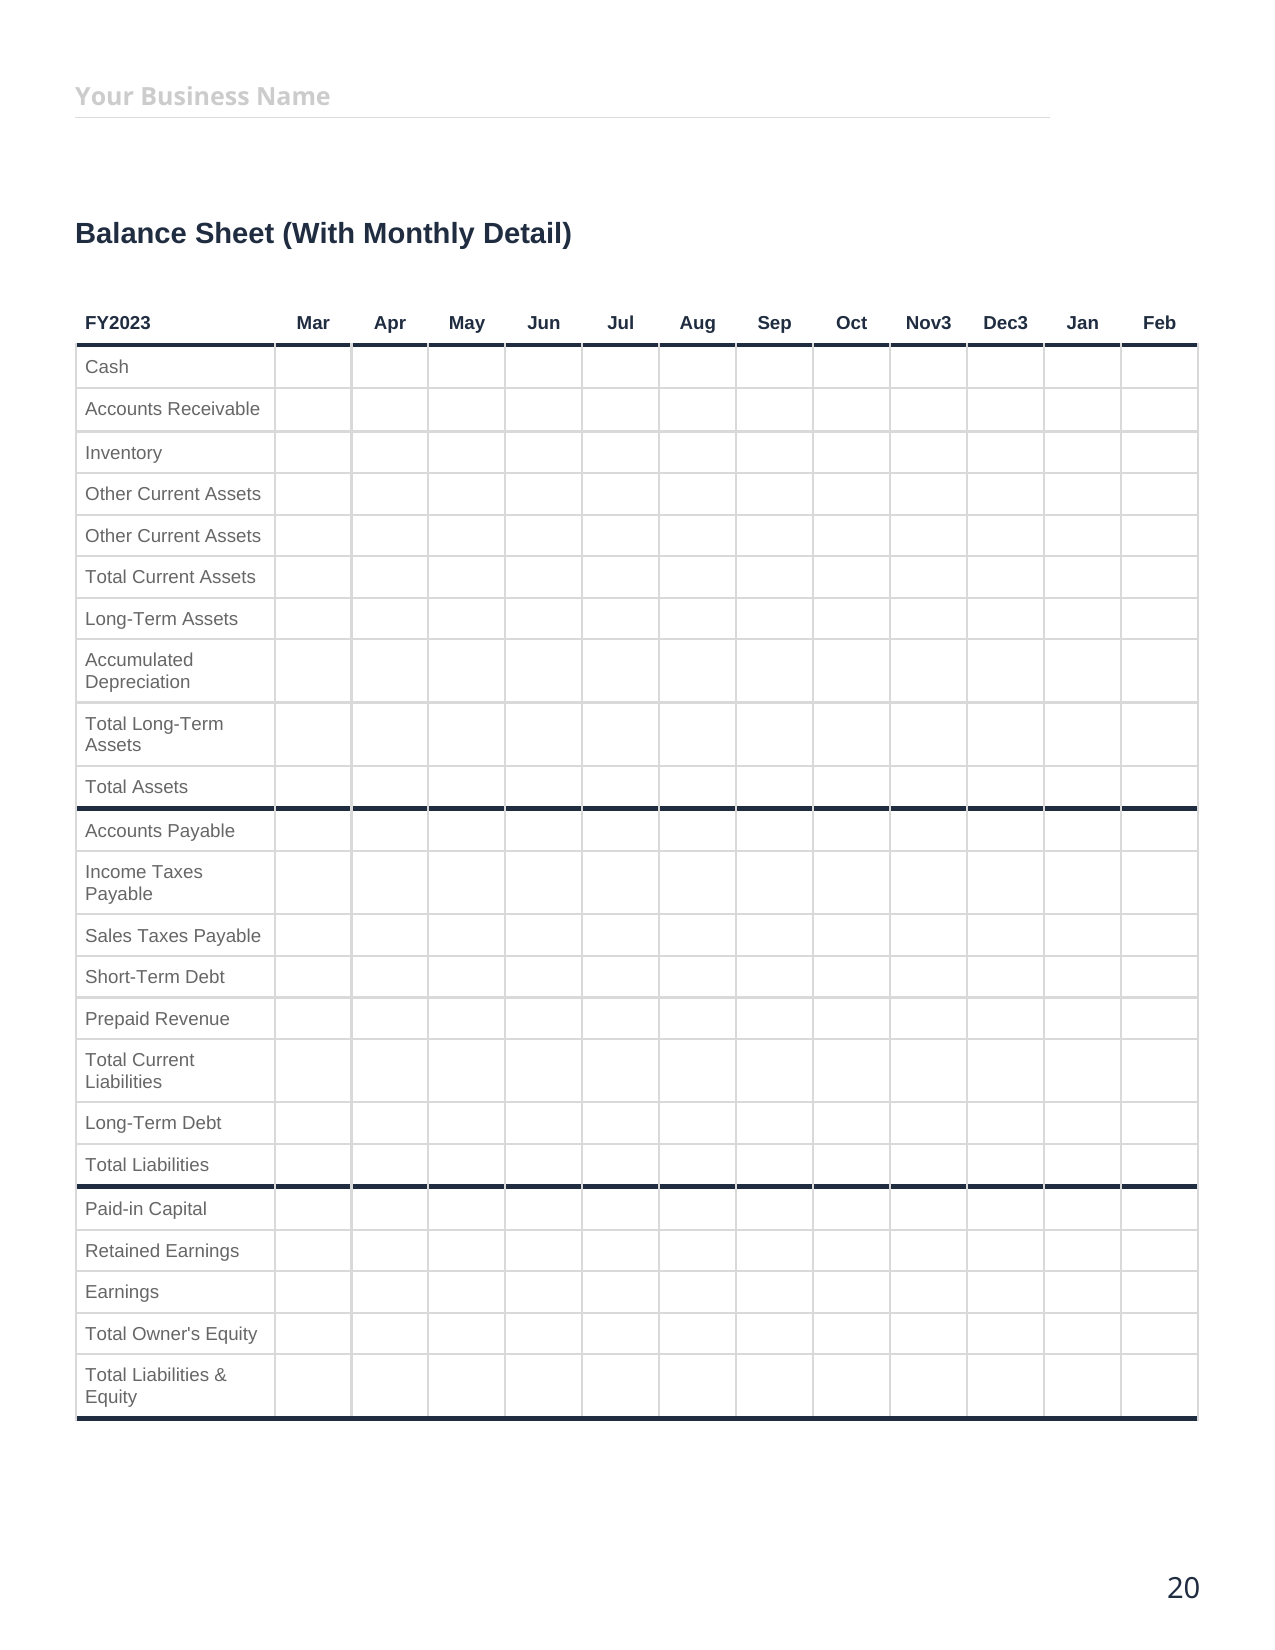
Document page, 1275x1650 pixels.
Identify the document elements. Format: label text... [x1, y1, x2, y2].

table_cell Other Current Assets [77, 474, 274, 513]
table_cell [968, 957, 1043, 996]
table_cell [737, 915, 812, 955]
table_cell [891, 811, 966, 850]
table_cell [891, 1145, 966, 1184]
table_cell [968, 1040, 1043, 1101]
table_cell [353, 852, 427, 913]
table_cell [660, 389, 735, 430]
subtitle Balance Sheet (With Monthly Detail) [75, 216, 1200, 295]
table_cell [1122, 915, 1197, 955]
table_cell [506, 1103, 581, 1143]
table_cell [429, 704, 504, 764]
table_cell [1045, 474, 1120, 513]
table_cell [968, 1314, 1043, 1353]
table_cell [506, 704, 581, 764]
table_cell [353, 474, 427, 513]
table_cell [429, 1103, 504, 1143]
table_cell [891, 1314, 966, 1353]
table_cell Total Assets [77, 767, 274, 806]
table_cell [660, 474, 735, 513]
table_cell [353, 640, 427, 701]
table_cell [737, 1145, 812, 1184]
table_cell Paid-in Capital [77, 1189, 274, 1228]
table_cell [353, 915, 427, 955]
table_cell [583, 957, 658, 996]
table_cell [583, 1355, 658, 1416]
table_cell [276, 599, 350, 638]
table_cell [968, 433, 1043, 472]
table_cell [814, 347, 889, 387]
table_cell [506, 557, 581, 597]
table_cell [276, 1272, 350, 1312]
table_cell [814, 433, 889, 472]
table_cell [891, 516, 966, 555]
table_cell [276, 1040, 350, 1101]
table_cell [583, 1040, 658, 1101]
table_cell [814, 1355, 889, 1416]
table_cell [891, 767, 966, 806]
table_cell [891, 999, 966, 1038]
table_cell [891, 433, 966, 472]
table_cell [353, 811, 427, 850]
table_cell [353, 1189, 427, 1228]
table_cell [1122, 999, 1197, 1038]
table_cell [737, 852, 812, 913]
table_cell [1122, 474, 1197, 513]
table_cell [506, 433, 581, 472]
table_cell [276, 433, 350, 472]
table_cell [353, 1040, 427, 1101]
table_cell [353, 957, 427, 996]
table_cell [506, 957, 581, 996]
table_cell [506, 999, 581, 1038]
table_cell [660, 704, 735, 764]
table_cell [506, 347, 581, 387]
table_cell [968, 389, 1043, 430]
table_cell [737, 1231, 812, 1270]
table_cell [276, 347, 350, 387]
table_cell [1045, 957, 1120, 996]
table_cell [660, 557, 735, 597]
table_cell Total Long-Term Assets [77, 704, 274, 764]
table_header Jun [506, 303, 581, 342]
table_cell [276, 516, 350, 555]
table_cell [814, 957, 889, 996]
table_cell [583, 999, 658, 1038]
table_cell [968, 599, 1043, 638]
table_cell Prepaid Revenue [77, 999, 274, 1038]
table_cell [353, 767, 427, 806]
table_cell [737, 1189, 812, 1228]
table_cell [891, 474, 966, 513]
table_cell Long-Term Debt [77, 1103, 274, 1143]
table_cell [276, 811, 350, 850]
table_cell [737, 557, 812, 597]
table_cell [276, 1231, 350, 1270]
table_cell [660, 347, 735, 387]
table_cell Total Owner's Equity [77, 1314, 274, 1353]
table_cell [891, 557, 966, 597]
table_cell [660, 852, 735, 913]
table_cell [429, 999, 504, 1038]
table_cell [660, 1314, 735, 1353]
table_cell [506, 1189, 581, 1228]
table_header Dec3 [968, 303, 1043, 342]
table_cell [968, 1272, 1043, 1312]
table_cell [737, 1355, 812, 1416]
table_cell [891, 599, 966, 638]
table_cell [1122, 1103, 1197, 1143]
table_cell [1045, 811, 1120, 850]
table_header FY2023 [77, 303, 274, 342]
table_cell [583, 516, 658, 555]
table_cell [429, 1314, 504, 1353]
table_cell [1045, 557, 1120, 597]
table_cell [1122, 389, 1197, 430]
table_cell [737, 1314, 812, 1353]
table_header Nov3 [891, 303, 966, 342]
table_cell [506, 599, 581, 638]
table_cell [660, 1231, 735, 1270]
table_cell [353, 516, 427, 555]
table_cell [891, 1103, 966, 1143]
table_cell [583, 1231, 658, 1270]
table_cell [583, 347, 658, 387]
table_cell [814, 1040, 889, 1101]
table_cell [583, 915, 658, 955]
table_cell [506, 767, 581, 806]
table_cell [737, 516, 812, 555]
table_cell [737, 704, 812, 764]
table_cell Earnings [77, 1272, 274, 1312]
table_cell [660, 915, 735, 955]
table_cell [429, 599, 504, 638]
table_cell [506, 1145, 581, 1184]
table_cell [660, 433, 735, 472]
table_cell [814, 516, 889, 555]
table_cell [1045, 1145, 1120, 1184]
table_cell [814, 1103, 889, 1143]
table_cell [1045, 999, 1120, 1038]
table_cell [660, 999, 735, 1038]
table_cell [276, 1355, 350, 1416]
table_cell Income Taxes Payable [77, 852, 274, 913]
table_cell [353, 1355, 427, 1416]
table_cell [583, 1145, 658, 1184]
table_cell Inventory [77, 433, 274, 472]
table_cell Short-Term Debt [77, 957, 274, 996]
table_cell [968, 1145, 1043, 1184]
table_header Jan [1045, 303, 1120, 342]
table_cell [814, 1145, 889, 1184]
table_cell [660, 1189, 735, 1228]
table_cell [583, 704, 658, 764]
table_cell [968, 516, 1043, 555]
table_cell [1045, 389, 1120, 430]
table_cell [353, 433, 427, 472]
table_cell [276, 389, 350, 430]
table_cell [737, 599, 812, 638]
table_cell [429, 767, 504, 806]
table_cell [814, 999, 889, 1038]
table_cell [506, 1355, 581, 1416]
table_header Feb [1122, 303, 1197, 342]
table_cell [737, 1040, 812, 1101]
table_cell [429, 557, 504, 597]
table_cell [506, 915, 581, 955]
table_cell [1045, 1040, 1120, 1101]
table_cell [1122, 1040, 1197, 1101]
table_cell [814, 640, 889, 701]
table_cell [276, 767, 350, 806]
table_cell [1122, 433, 1197, 472]
table_cell [583, 599, 658, 638]
table_cell [1122, 1231, 1197, 1270]
table_cell [814, 852, 889, 913]
table_cell [1045, 767, 1120, 806]
table_cell [891, 389, 966, 430]
table_cell [583, 557, 658, 597]
table_cell [968, 347, 1043, 387]
table_cell [276, 957, 350, 996]
table_cell [353, 1103, 427, 1143]
table_cell [660, 1103, 735, 1143]
table_cell [737, 957, 812, 996]
table_cell [1122, 599, 1197, 638]
table_cell [1122, 557, 1197, 597]
table_cell [429, 347, 504, 387]
table_cell [583, 640, 658, 701]
table_cell [891, 852, 966, 913]
table_cell [968, 640, 1043, 701]
table_cell [1122, 1272, 1197, 1312]
table_cell [891, 347, 966, 387]
table_header Mar [276, 303, 350, 342]
table_cell [968, 999, 1043, 1038]
table_cell [1122, 640, 1197, 701]
table_cell [968, 811, 1043, 850]
table_cell [276, 474, 350, 513]
table_cell [968, 852, 1043, 913]
table_cell [1122, 957, 1197, 996]
table_cell [276, 999, 350, 1038]
table_cell Accounts Payable [77, 811, 274, 850]
table_cell [968, 704, 1043, 764]
table_header Apr [353, 303, 427, 342]
table_cell [891, 704, 966, 764]
table_cell [1122, 1145, 1197, 1184]
table_cell [1122, 1314, 1197, 1353]
table_cell [429, 474, 504, 513]
table_cell [737, 474, 812, 513]
table_cell [583, 767, 658, 806]
table_cell [276, 1314, 350, 1353]
table_header Aug [660, 303, 735, 342]
table_cell [814, 811, 889, 850]
table_cell [814, 389, 889, 430]
table_cell [891, 1272, 966, 1312]
table_cell [737, 640, 812, 701]
table_cell [276, 915, 350, 955]
table_cell [276, 1103, 350, 1143]
table_cell [891, 1231, 966, 1270]
table_cell [737, 1272, 812, 1312]
table_cell [1045, 640, 1120, 701]
table_cell [891, 957, 966, 996]
table_cell [583, 852, 658, 913]
table_cell [737, 347, 812, 387]
table_cell [1122, 347, 1197, 387]
table_cell [891, 1355, 966, 1416]
table_cell [968, 767, 1043, 806]
table_cell [353, 1231, 427, 1270]
table_cell [583, 1314, 658, 1353]
table_cell [353, 1272, 427, 1312]
table_cell [814, 474, 889, 513]
table_cell [814, 1189, 889, 1228]
table_cell [814, 557, 889, 597]
table_cell [583, 1189, 658, 1228]
table_cell [1122, 516, 1197, 555]
table_cell [1045, 852, 1120, 913]
table_cell Accumulated Depreciation [77, 640, 274, 701]
table_cell [968, 915, 1043, 955]
table_cell [429, 1231, 504, 1270]
table_cell [353, 389, 427, 430]
table_cell [429, 811, 504, 850]
table_cell [276, 640, 350, 701]
table_cell [429, 1355, 504, 1416]
table_cell [891, 915, 966, 955]
table_cell Accounts Receivable [77, 389, 274, 430]
table_cell [506, 811, 581, 850]
table_cell [814, 1231, 889, 1270]
table_cell [1122, 1355, 1197, 1416]
table_cell [583, 811, 658, 850]
table_cell [737, 389, 812, 430]
table_cell Total Current Assets [77, 557, 274, 597]
table_cell [1122, 811, 1197, 850]
table_header Sep [737, 303, 812, 342]
table_cell [660, 1040, 735, 1101]
table_cell [968, 1355, 1043, 1416]
table_cell [506, 1231, 581, 1270]
table_cell [968, 474, 1043, 513]
table_cell [968, 1231, 1043, 1270]
table_cell [1045, 1189, 1120, 1228]
table_cell [1122, 852, 1197, 913]
table_cell Other Current Assets [77, 516, 274, 555]
table_cell [429, 516, 504, 555]
table_cell [506, 640, 581, 701]
table_cell [737, 811, 812, 850]
table_cell [660, 640, 735, 701]
table_cell [429, 852, 504, 913]
table_cell [506, 389, 581, 430]
table_cell [660, 767, 735, 806]
table_cell [429, 1040, 504, 1101]
table_cell [583, 433, 658, 472]
table_cell [429, 389, 504, 430]
table_cell Sales Taxes Payable [77, 915, 274, 955]
table_cell Long-Term Assets [77, 599, 274, 638]
table_cell [660, 599, 735, 638]
table_cell [1045, 516, 1120, 555]
table_cell [968, 1103, 1043, 1143]
table_cell [1045, 433, 1120, 472]
table_cell [429, 1189, 504, 1228]
table_cell [968, 557, 1043, 597]
table_header Oct [814, 303, 889, 342]
table_cell [814, 704, 889, 764]
table_cell [276, 1145, 350, 1184]
table_cell [429, 1272, 504, 1312]
table_cell [891, 1189, 966, 1228]
table_cell [353, 599, 427, 638]
table_cell Total Liabilities & Equity [77, 1355, 274, 1416]
table_cell [660, 811, 735, 850]
table_header Jul [583, 303, 658, 342]
table_cell [276, 1189, 350, 1228]
table_cell [1045, 599, 1120, 638]
table_cell [353, 347, 427, 387]
table_cell [737, 433, 812, 472]
table_cell [891, 1040, 966, 1101]
table_cell [353, 1145, 427, 1184]
table_cell [814, 767, 889, 806]
table_cell [814, 915, 889, 955]
table_cell [429, 640, 504, 701]
table_cell [1045, 1272, 1120, 1312]
table_cell Cash [77, 347, 274, 387]
table_cell [660, 957, 735, 996]
table_cell [506, 474, 581, 513]
table_header May [429, 303, 504, 342]
table_cell [429, 915, 504, 955]
table_cell [276, 852, 350, 913]
table_cell [506, 852, 581, 913]
table_cell [1045, 1314, 1120, 1353]
table_cell [276, 557, 350, 597]
table_cell [353, 999, 427, 1038]
table_cell [660, 1272, 735, 1312]
table_cell [429, 1145, 504, 1184]
table_cell [353, 1314, 427, 1353]
table_cell [814, 1314, 889, 1353]
table_cell [737, 1103, 812, 1143]
table_cell [968, 1189, 1043, 1228]
table_cell [429, 957, 504, 996]
table_cell [353, 557, 427, 597]
table_cell [660, 516, 735, 555]
table_cell Total Liabilities [77, 1145, 274, 1184]
table_cell Retained Earnings [77, 1231, 274, 1270]
table_cell [583, 474, 658, 513]
table_cell [1122, 767, 1197, 806]
table_cell [276, 704, 350, 764]
table_cell [506, 516, 581, 555]
table_cell [1122, 704, 1197, 764]
table_cell [1045, 1231, 1120, 1270]
table_cell [737, 999, 812, 1038]
table_cell [660, 1355, 735, 1416]
table_cell [814, 599, 889, 638]
table_cell [583, 1272, 658, 1312]
table_cell [583, 389, 658, 430]
table_cell [737, 767, 812, 806]
table_cell [660, 1145, 735, 1184]
table_cell [814, 1272, 889, 1312]
table_cell [891, 640, 966, 701]
table_cell [1045, 1355, 1120, 1416]
table_cell Total Current Liabilities [77, 1040, 274, 1101]
table_cell [1045, 1103, 1120, 1143]
table_cell [1045, 915, 1120, 955]
table_cell [1045, 704, 1120, 764]
table_cell [353, 704, 427, 764]
table_cell [1045, 347, 1120, 387]
table_cell [506, 1272, 581, 1312]
table_cell [1122, 1189, 1197, 1228]
table_cell [583, 1103, 658, 1143]
table_cell [506, 1314, 581, 1353]
table_cell [506, 1040, 581, 1101]
table_cell [429, 433, 504, 472]
